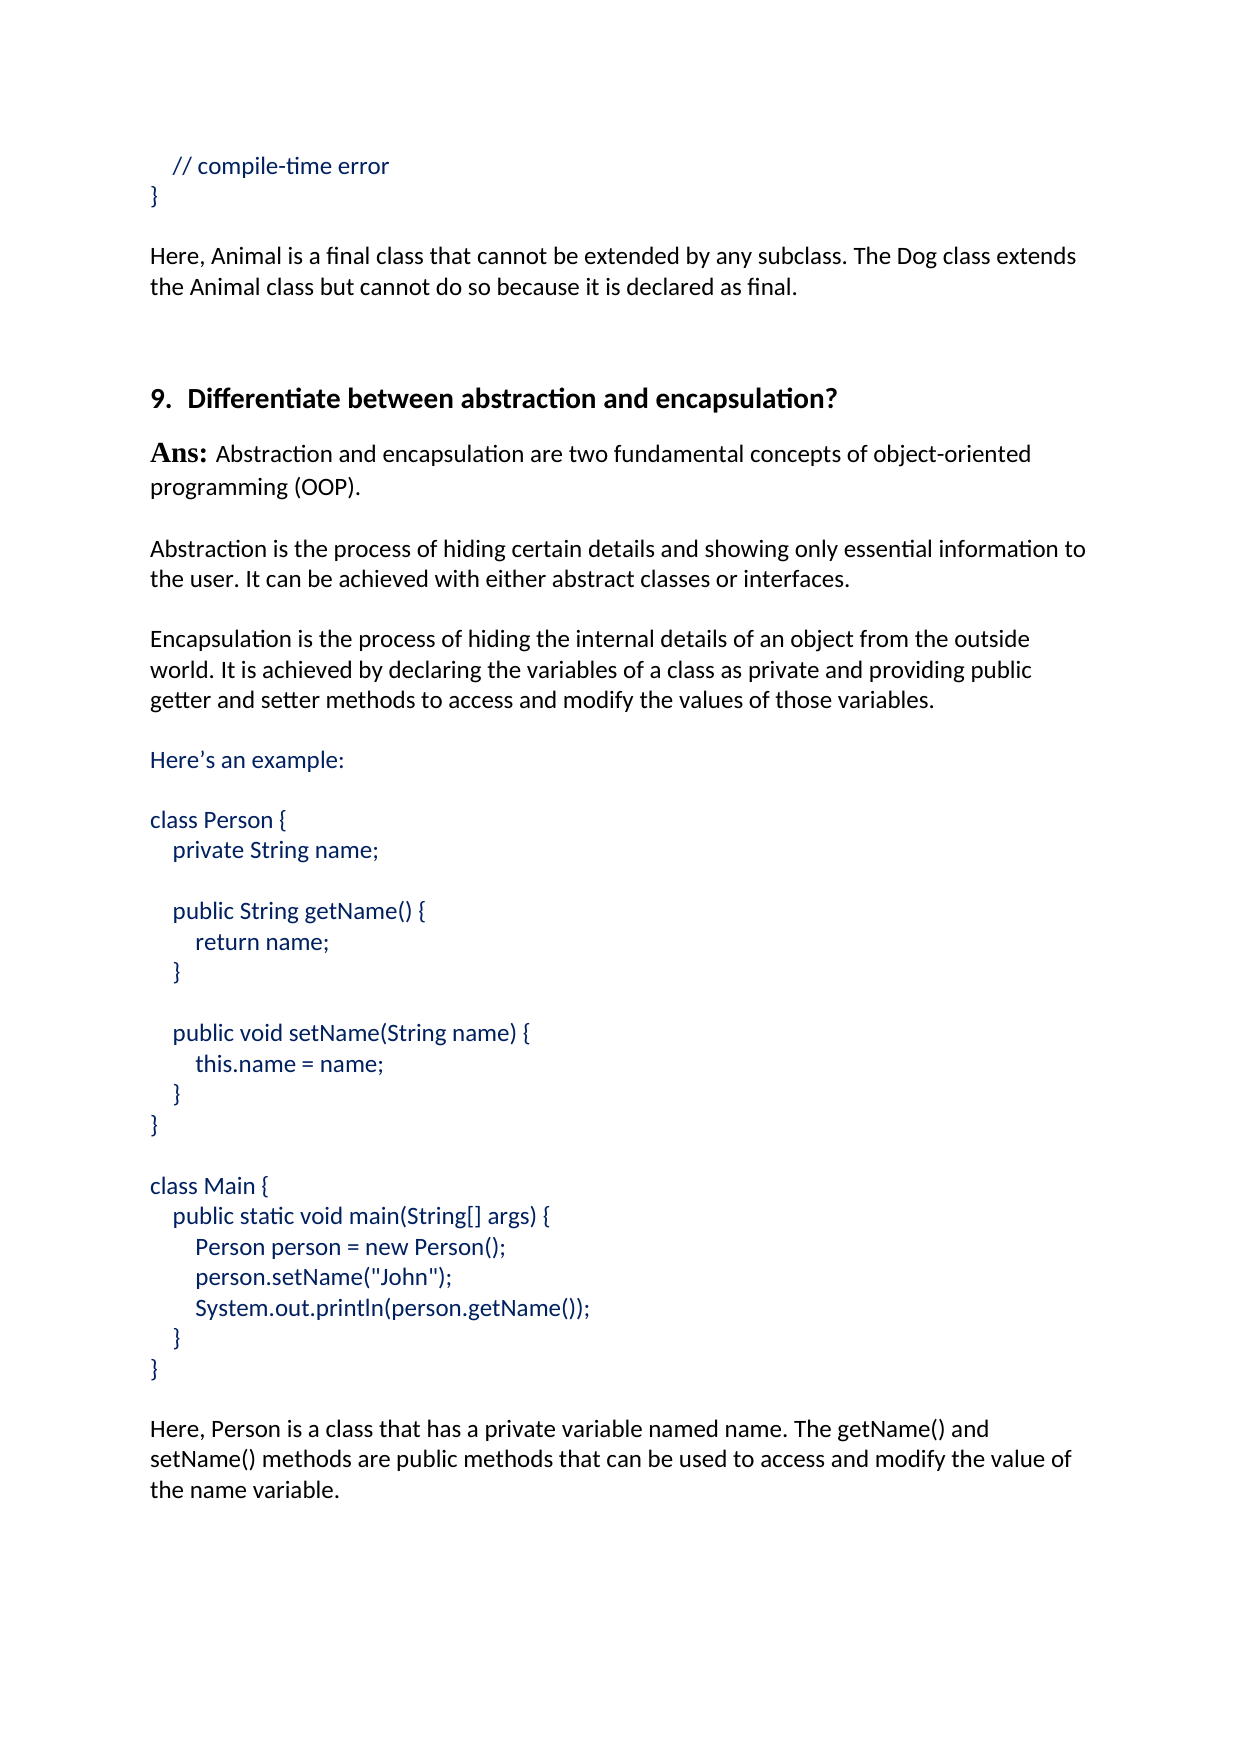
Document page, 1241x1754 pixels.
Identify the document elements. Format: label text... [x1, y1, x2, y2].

text System.out.println(person.getName()); [150, 1292, 1090, 1323]
text class Main { [150, 1170, 1090, 1201]
text } [150, 181, 1090, 211]
text Abstraction is the process of hiding certain details and showing only essential information to the user. It can be achieved with either abstract classes or interfaces. [150, 533, 1090, 594]
list Differentiate between abstraction and encapsulation? [150, 380, 1090, 416]
text } [150, 1323, 1090, 1353]
text } [150, 1078, 1090, 1109]
text public static void main(String[] args) { [150, 1201, 1090, 1231]
text Encapsulation is the process of hiding the internal details of an object from the outside world. It is achieved by declaring the variables of a class as private and providing public getter and setter methods to access and modify the values of those variables. [150, 623, 1090, 715]
text Here, Person is a class that has a private variable named name. The getName() and setName() methods are public methods that can be used to access and modify the value of the name variable. [150, 1413, 1090, 1504]
text } [150, 1353, 1090, 1384]
text Here’s an example: [150, 744, 1090, 774]
text Ans: Abstraction and encapsulation are two fundamental concepts of object-oriented programming (OOP). [150, 435, 1090, 502]
text public String getName() { [150, 895, 1090, 926]
text private String name; [150, 834, 1090, 865]
text person.setName("John"); [150, 1262, 1090, 1292]
text // compile-time error [150, 150, 1090, 181]
text } [150, 956, 1090, 987]
text Here, Animal is a final class that cannot be extended by any subclass. The Dog class extends the Animal class but cannot do so because it is declared as final. [150, 240, 1090, 301]
text } [150, 1109, 1090, 1139]
text Person person = new Person(); [150, 1231, 1090, 1262]
text public void setName(String name) { [150, 1017, 1090, 1048]
text class Person { [150, 804, 1090, 834]
text this.name = name; [150, 1048, 1090, 1078]
text return name; [150, 926, 1090, 956]
